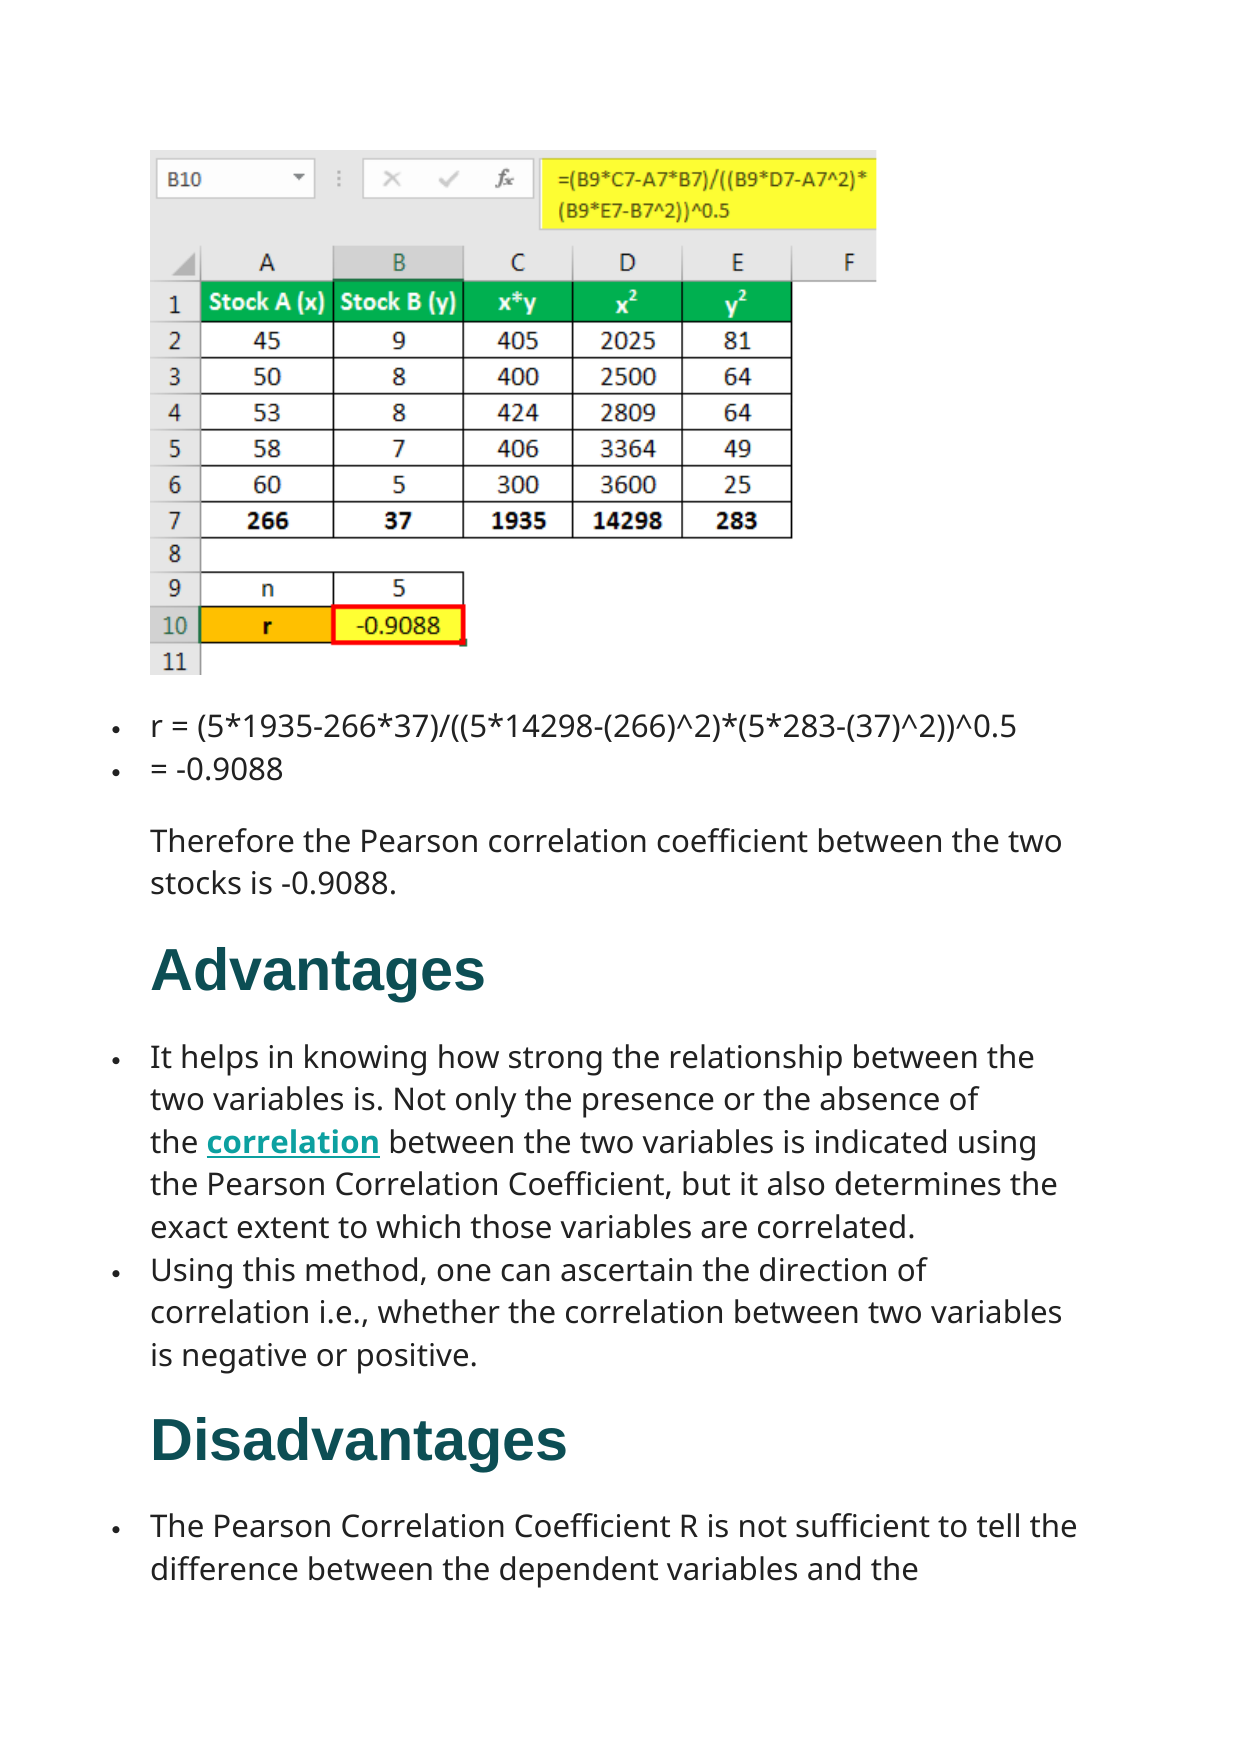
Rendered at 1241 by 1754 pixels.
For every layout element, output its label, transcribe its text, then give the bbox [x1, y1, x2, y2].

list = -0.9088 [112, 747, 1090, 789]
picture [150, 150, 877, 675]
list r = (5*1935-266*37)/((5*14298-(266)^2)*(5*283-(37)^2))^0.5 [112, 704, 1090, 747]
text Therefore the Pearson correlation coefficient between the two stocks is -0.9088. [150, 818, 1090, 904]
list It helps in knowing how strong the relationship between the two variables is. Not only the presence or the absence of the correlation between the two variables is indicated using the Pearson Correlation Coefficient, but it also determines the exact extent to which those variables are correlated. [112, 1034, 1090, 1248]
list Using this method, one can ascertain the direction of correlation i.e., whether the correlation between two variables is negative or positive. [112, 1248, 1090, 1375]
text Disadvantages [150, 1404, 1090, 1473]
text Advantages [150, 935, 1090, 1003]
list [112, 1504, 1090, 1589]
